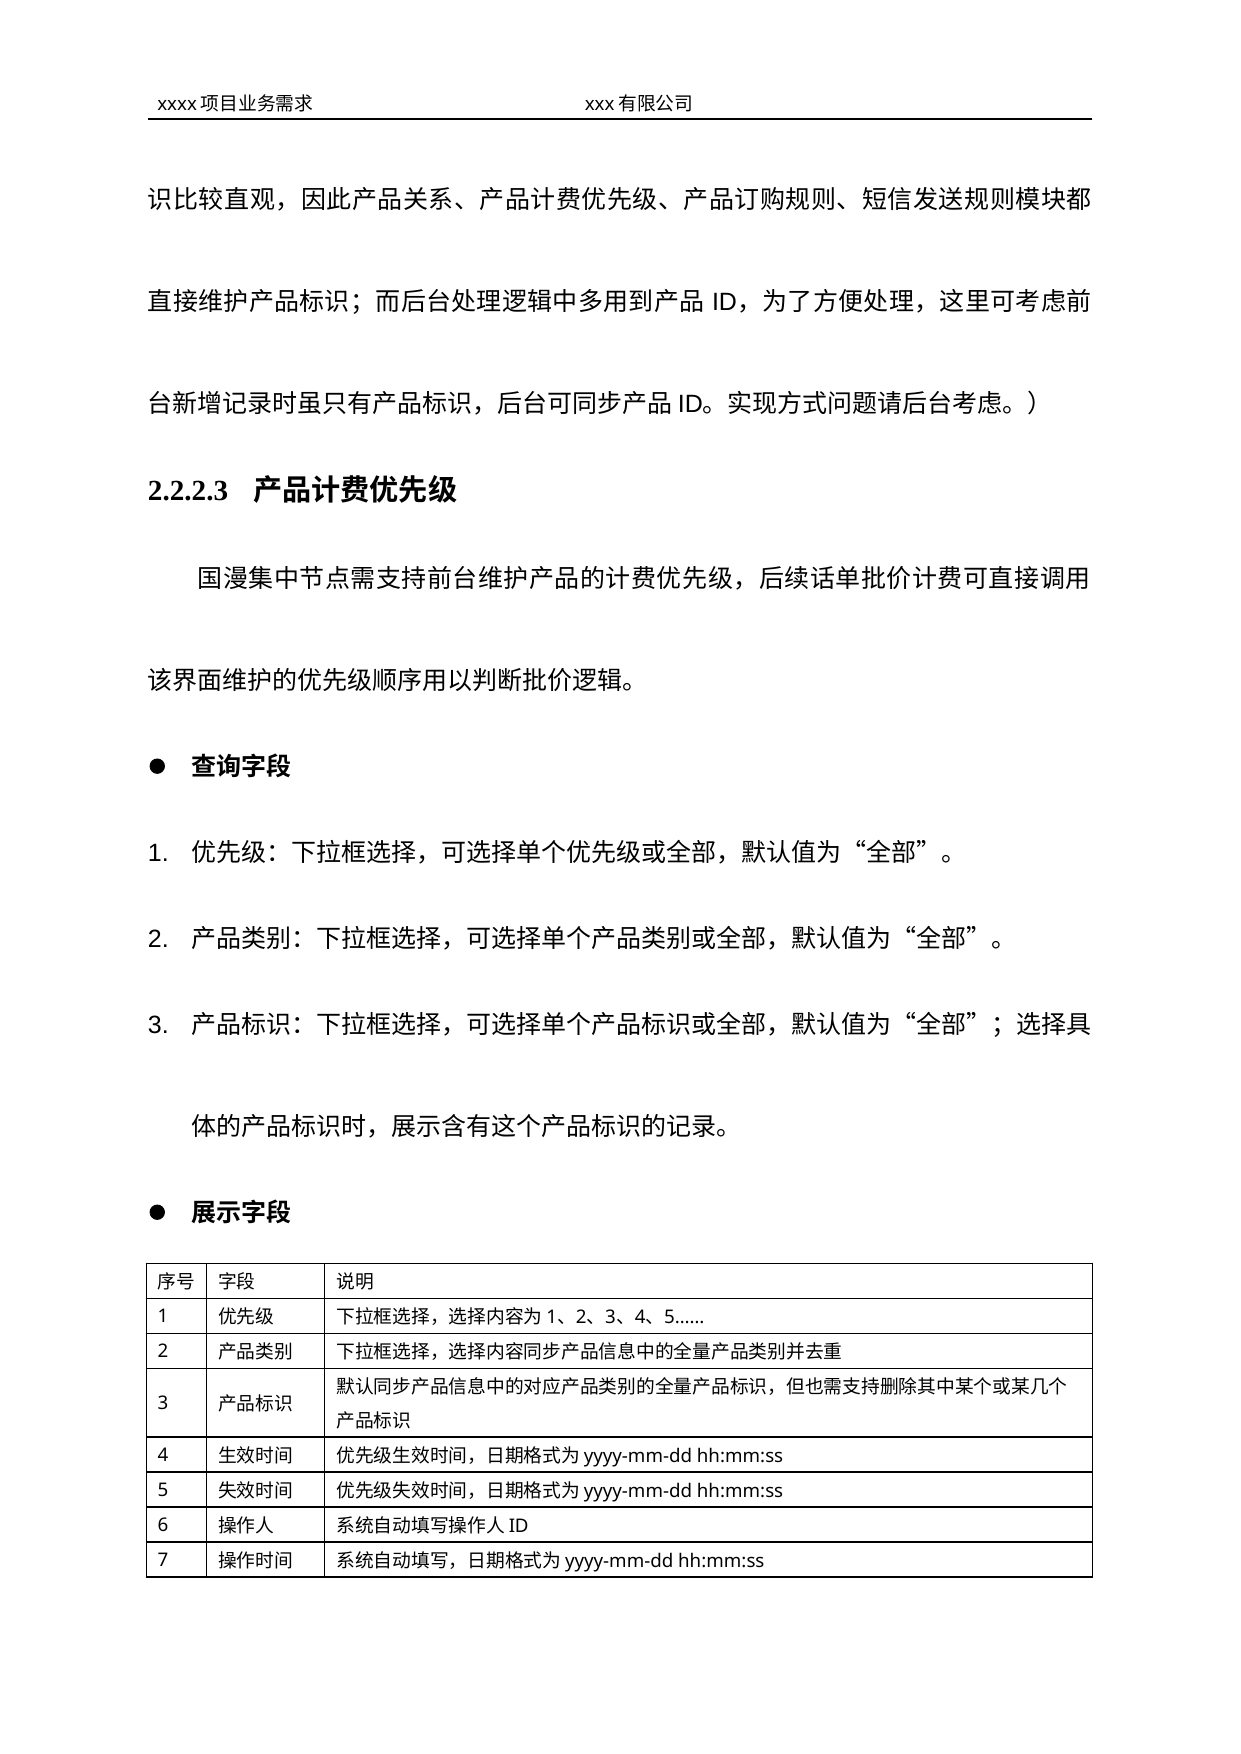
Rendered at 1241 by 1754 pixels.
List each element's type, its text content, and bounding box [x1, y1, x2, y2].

list 优先级：下拉框选择，可选择单个优先级或全部，默认值为“全部”。 [148, 816, 1092, 884]
table_header 序号 [147, 1264, 206, 1297]
text 产品计费优先级 [148, 454, 1092, 522]
table_cell 7 [147, 1543, 206, 1576]
table_cell 5 [147, 1473, 206, 1506]
table_cell 3 [147, 1369, 206, 1436]
table_cell 优先级 [207, 1299, 324, 1332]
table_cell 2 [147, 1334, 206, 1367]
table_cell 默认同步产品信息中的对应产品类别的全量产品标识，但也需支持删除其中某个或某几个产品标识 [325, 1369, 1092, 1436]
table_cell 产品类别 [207, 1334, 324, 1367]
table_cell 产品标识 [207, 1369, 324, 1436]
table_cell 生效时间 [207, 1438, 324, 1471]
list 产品标识：下拉框选择，可选择单个产品标识或全部，默认值为“全部”；选择具体的产品标识时，展示含有这个产品标识的记录。 [148, 988, 1092, 1158]
list 展示字段 [148, 1176, 1092, 1244]
table_header 说明 [325, 1264, 1092, 1297]
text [148, 164, 1092, 436]
table_cell 系统自动填写操作人ID [325, 1508, 1092, 1541]
table_cell 操作时间 [207, 1543, 324, 1576]
table_cell 失效时间 [207, 1473, 324, 1506]
table_header 字段 [207, 1264, 324, 1297]
table_cell 下拉框选择，选择内容为1、2、3、4、5…… [325, 1299, 1092, 1332]
table_cell 操作人 [207, 1508, 324, 1541]
table_cell 优先级失效时间，日期格式为yyyy-mm-dd hh:mm:ss [325, 1473, 1092, 1506]
table_cell 6 [147, 1508, 206, 1541]
list 查询字段 [148, 730, 1092, 798]
table_cell 优先级生效时间，日期格式为yyyy-mm-dd hh:mm:ss [325, 1438, 1092, 1471]
list 产品类别：下拉框选择，可选择单个产品类别或全部，默认值为“全部”。 [148, 902, 1092, 970]
table_cell 下拉框选择，选择内容同步产品信息中的全量产品类别并去重 [325, 1334, 1092, 1367]
table_cell 1 [147, 1299, 206, 1332]
table_cell 4 [147, 1438, 206, 1471]
text 国漫集中节点需支持前台维护产品的计费优先级，后续话单批价计费可直接调用该界面维护的优先级顺序用以判断批价逻辑。 [148, 542, 1092, 712]
table_cell 系统自动填写，日期格式为yyyy-mm-dd hh:mm:ss [325, 1543, 1092, 1576]
